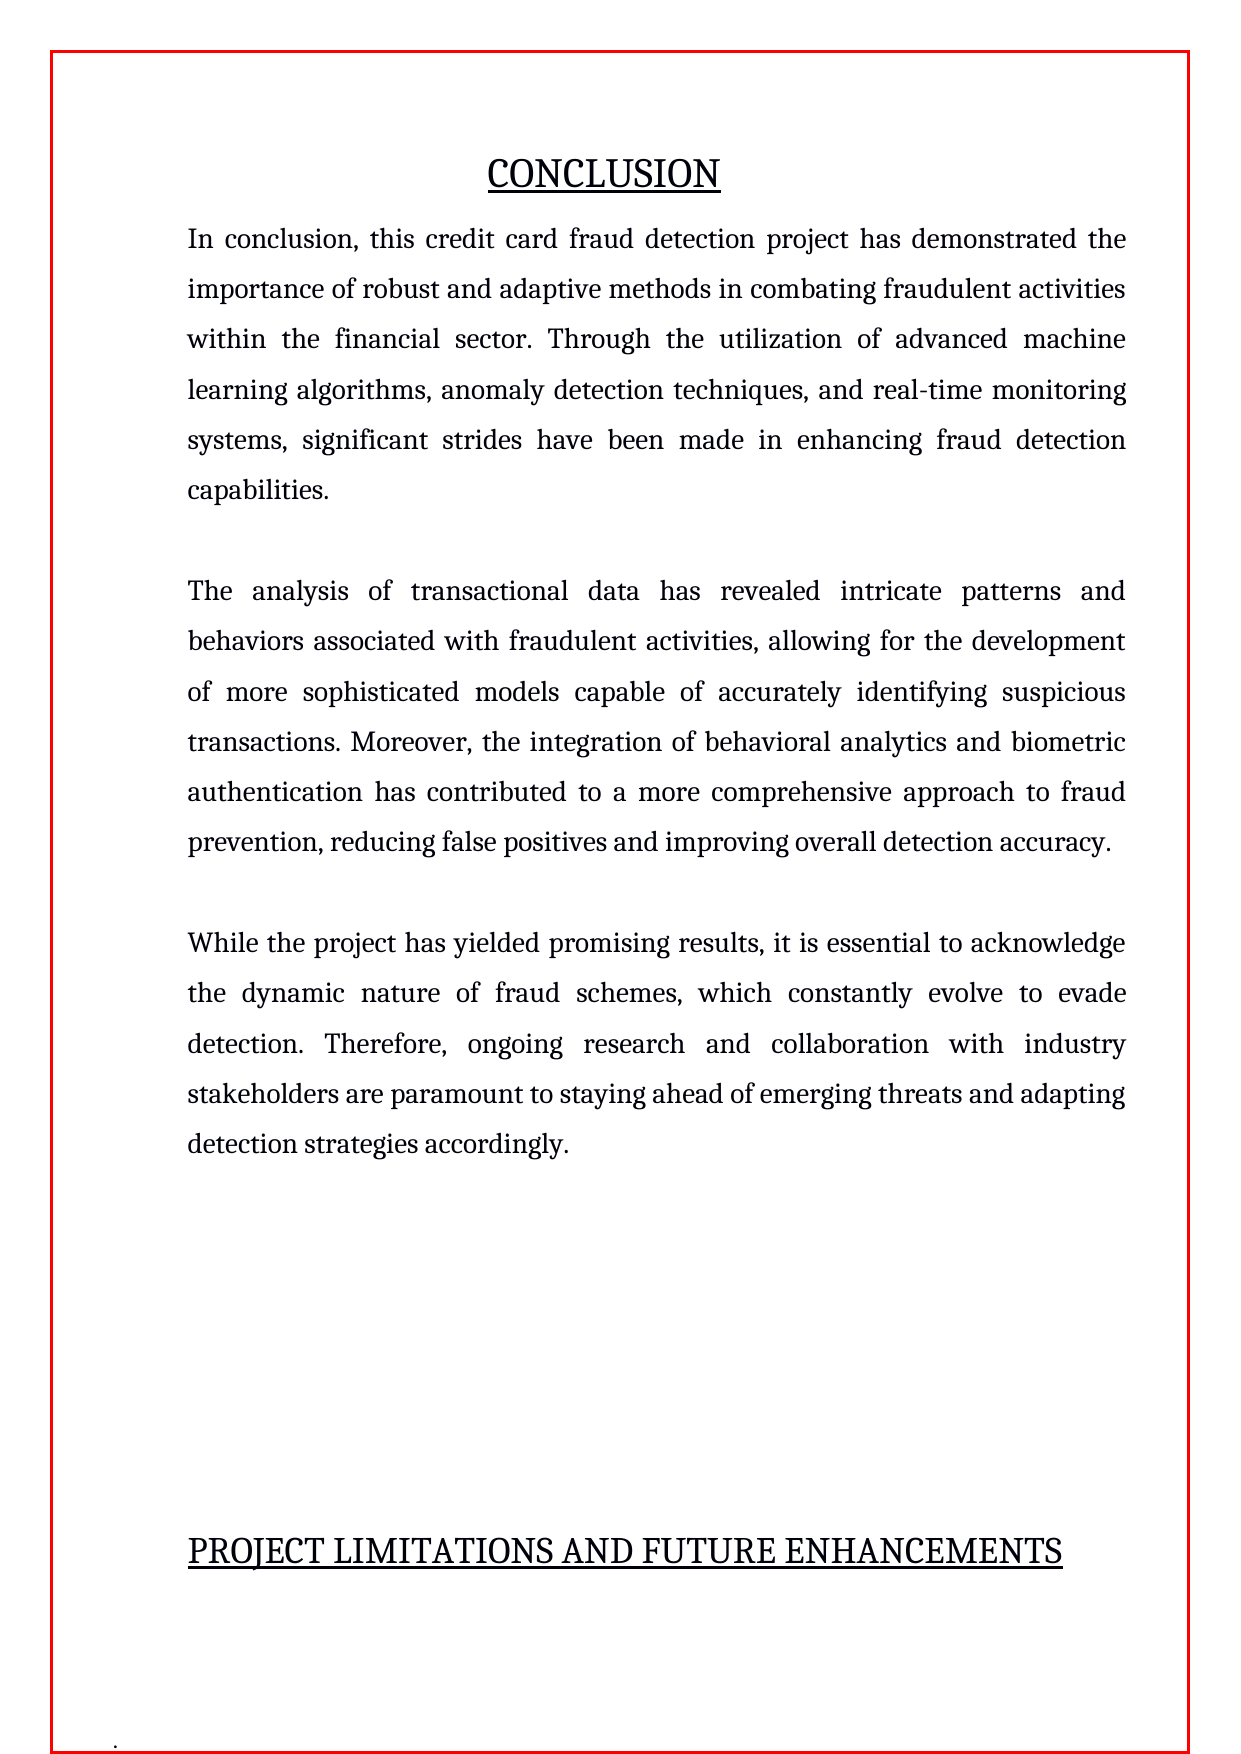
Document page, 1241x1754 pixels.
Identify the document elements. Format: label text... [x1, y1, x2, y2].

list In conclusion, this credit card fraud detection project has demonstrated the importance of robust and adaptive methods in combating fraudulent activities within the financial sector. Through the utilization of advanced machine learning algorithms, anomaly detection techniques, and real-time monitoring systems, significant strides have been made in enhancing fraud detection capabilities. [187, 222, 1128, 507]
list PROJECT LIMITATIONS AND FUTURE ENHANCEMENTS [187, 1530, 1128, 1573]
list While the project has yielded promising results, it is essential to acknowledge the dynamic nature of fraud schemes, which constantly evolve to evade detection. Therefore, ongoing research and collaboration with industry stakeholders are paramount to staying ahead of emerging threats and adapting detection strategies accordingly. [187, 926, 1128, 1161]
list The analysis of transactional data has revealed intricate patterns and behaviors associated with fraudulent activities, allowing for the development of more sophisticated models capable of accurately identifying suspicious transactions. Moreover, the integration of behavioral analytics and biometric authentication has contributed to a more comprehensive approach to fraud prevention, reducing false positives and improving overall detection accuracy. [187, 574, 1128, 859]
list CONCLUSION [187, 150, 1128, 198]
